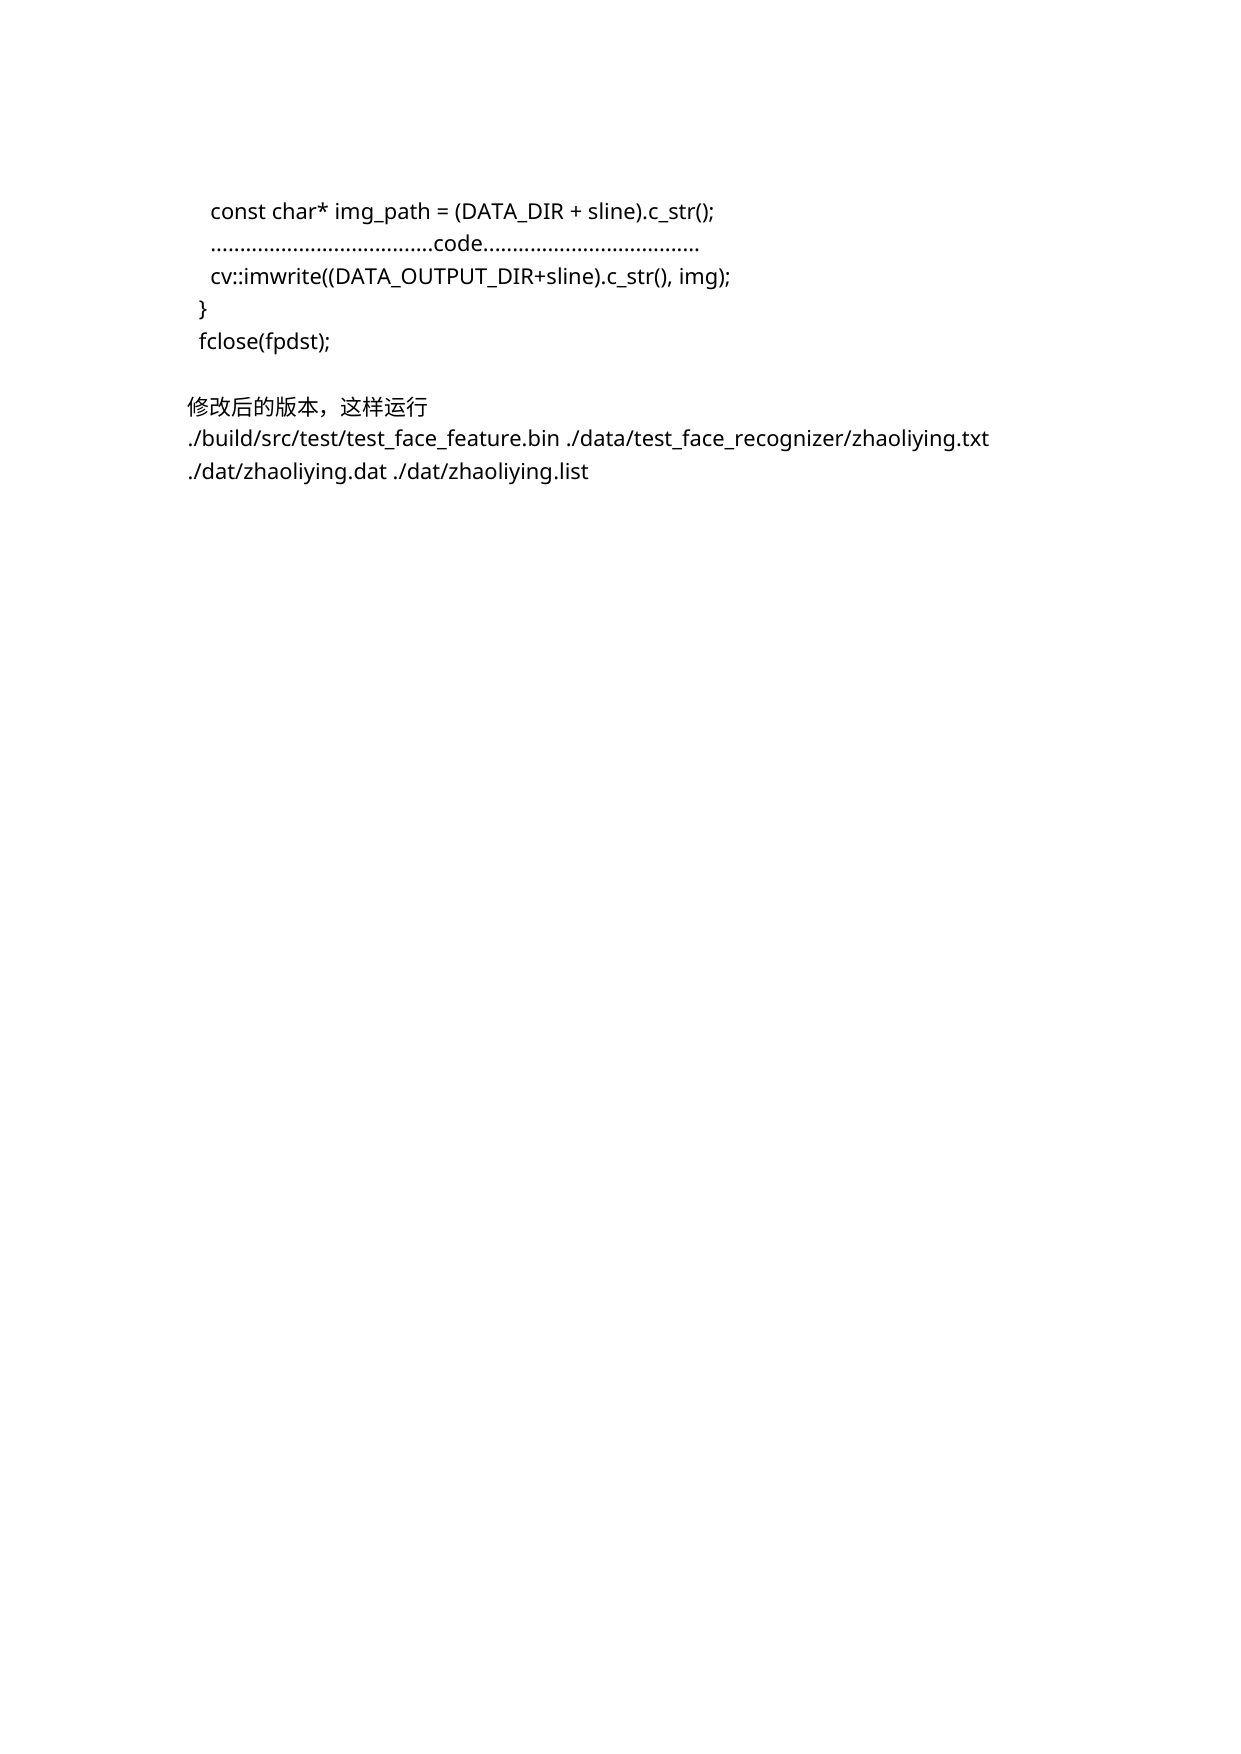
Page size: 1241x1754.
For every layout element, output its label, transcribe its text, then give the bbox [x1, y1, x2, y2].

text } [187, 292, 1053, 324]
text ./build/src/test/test_face_feature.bin ./data/test_face_recognizer/zhaoliying.txt ./dat/zhaoliying.dat ./dat/zhaoliying.list [187, 422, 1053, 487]
text ......................................code..................................... [187, 227, 1053, 259]
text const char* img_path = (DATA_DIR + sline).c_str(); [187, 194, 1053, 227]
text fclose(fpdst); [187, 324, 1053, 357]
text 修改后的版本，这样运行 [187, 389, 1053, 422]
text cv::imwrite((DATA_OUTPUT_DIR+sline).c_str(), img); [187, 259, 1053, 292]
